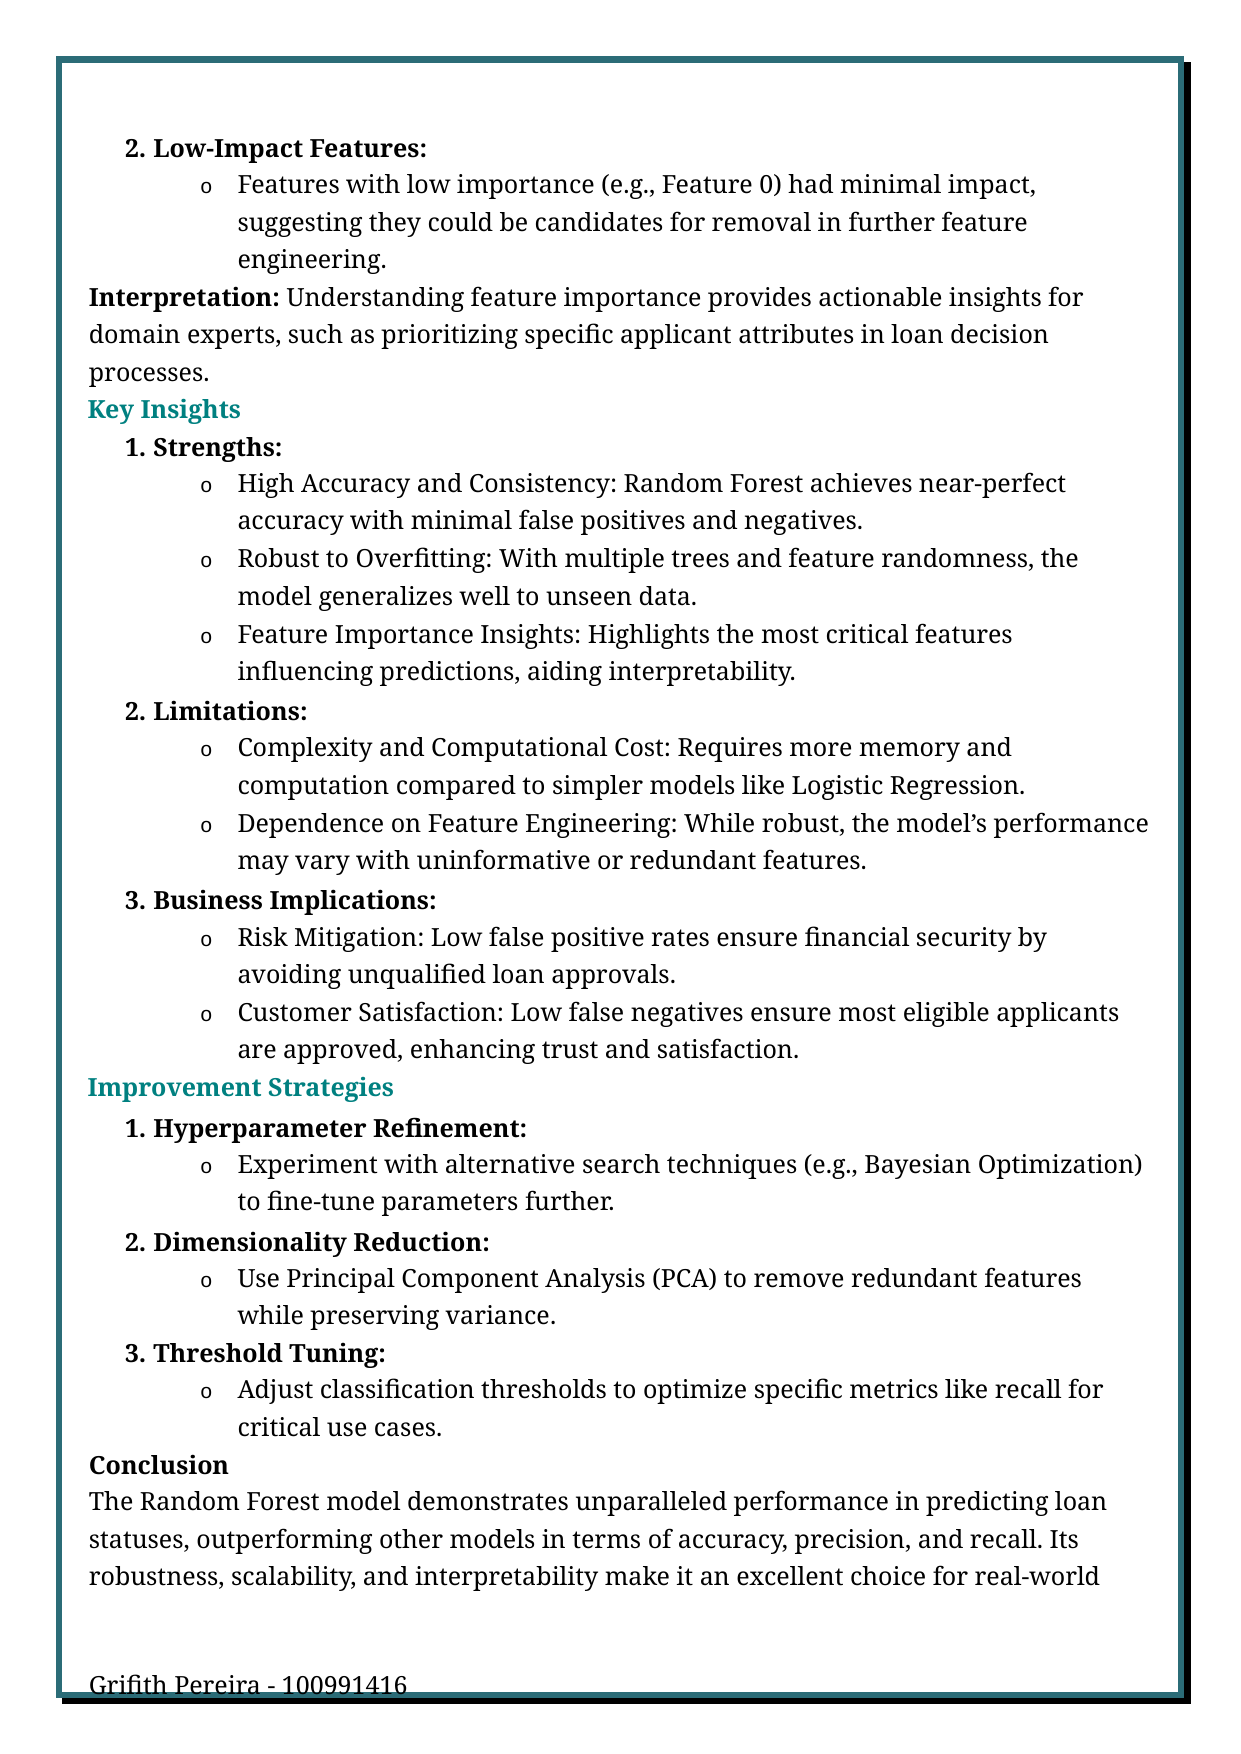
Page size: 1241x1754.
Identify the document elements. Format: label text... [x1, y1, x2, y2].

text 2. Limitations: [125, 694, 1164, 728]
text 3. Threshold Tuning: [125, 1336, 1164, 1370]
text 2. Dimensionality Reduction: [125, 1224, 1164, 1258]
list Use Principal Component Analysis (PCA) to remove redundant features while preserving variance. [200, 1261, 1152, 1332]
text Key Insights [87, 392, 1233, 426]
list Complexity and Computational Cost: Requires more memory and computation compared to simpler models like Logistic Regression. [200, 730, 1152, 802]
list Experiment with alternative search techniques (e.g., Bayesian Optimization) to fine-tune parameters further. [200, 1147, 1152, 1218]
list Dependence on Feature Engineering: While robust, the model’s performance may vary with uninformative or redundant features. [200, 805, 1152, 877]
list High Accuracy and Consistency: Random Forest achieves near-perfect accuracy with minimal false positives and negatives. [200, 466, 1152, 537]
list Risk Mitigation: Low false positive rates ensure financial security by avoiding unqualified loan approvals. [200, 919, 1152, 991]
list Robust to Overfitting: With multiple trees and feature randomness, the model generalizes well to unseen data. [200, 541, 1152, 612]
text Improvement Strategies [87, 1070, 1233, 1104]
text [89, 1484, 1152, 1593]
text 3. Business Implications: [125, 883, 1164, 917]
list Feature Importance Insights: Highlights the most critical features influencing predictions, aiding interpretability. [200, 616, 1152, 688]
text 2. Low-Impact Features: [125, 130, 1164, 164]
text Interpretation: Understanding feature importance provides actionable insights for domain experts, such as prioritizing specific applicant attributes in loan decision processes. [89, 279, 1152, 388]
text Conclusion [89, 1447, 1164, 1482]
text 1. Hyperparameter Refinement: [125, 1110, 1164, 1144]
list Features with low importance (e.g., Feature 0) had minimal impact, suggesting they could be candidates for removal in further feature engineering. [200, 167, 1152, 276]
list Customer Satisfaction: Low false negatives ensure most eligible applicants are approved, enhancing trust and satisfaction. [200, 995, 1152, 1066]
text 1. Strengths: [125, 429, 1164, 463]
list Adjust classification thresholds to optimize specific metrics like recall for critical use cases. [200, 1372, 1152, 1444]
